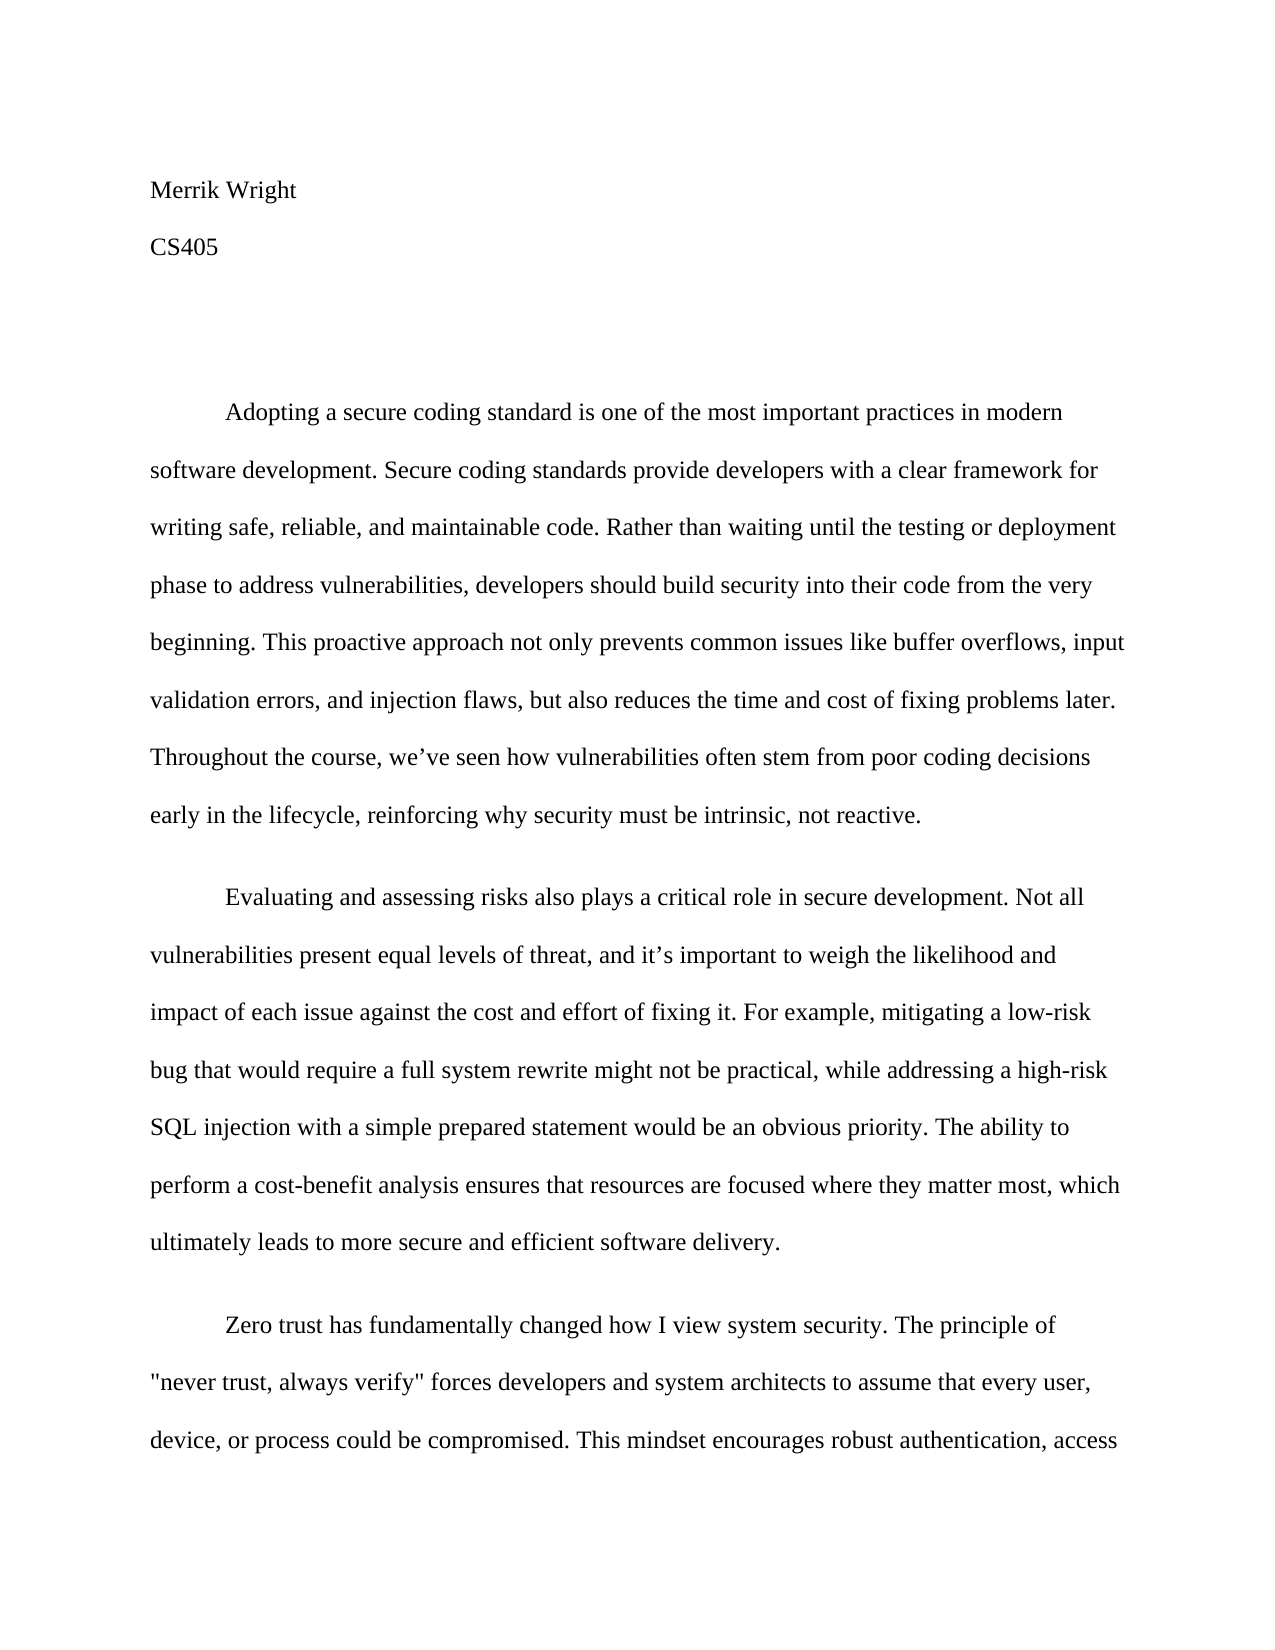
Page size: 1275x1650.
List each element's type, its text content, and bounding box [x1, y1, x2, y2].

text Evaluating and assessing risks also plays a critical role in secure development. Not all vulnerabilities present equal levels of threat, and it’s important to weigh the likelihood and impact of each issue against the cost and effort of fixing it. For example, mitigating a low-risk bug that would require a full system rewrite might not be practical, while addressing a high-risk SQL injection with a simple prepared statement would be an obvious priority. The ability to perform a cost-benefit analysis ensures that resources are focused where they matter most, which ultimately leads to more secure and efficient software delivery. [150, 882, 1125, 1256]
text Merrik Wright CS405 [150, 175, 1125, 261]
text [150, 1310, 1125, 1454]
text Adopting a secure coding standard is one of the most important practices in modern software development. Secure coding standards provide developers with a clear framework for writing safe, reliable, and maintainable code. Rather than waiting until the testing or deployment phase to address vulnerabilities, developers should build security into their code from the very beginning. This proactive approach not only prevents common issues like buffer overflows, input validation errors, and injection flaws, but also reduces the time and cost of fixing problems later. Throughout the course, we’ve seen how vulnerabilities often stem from poor coding decisions early in the lifecycle, reinforcing why security must be intrinsic, not reactive. [150, 397, 1125, 829]
